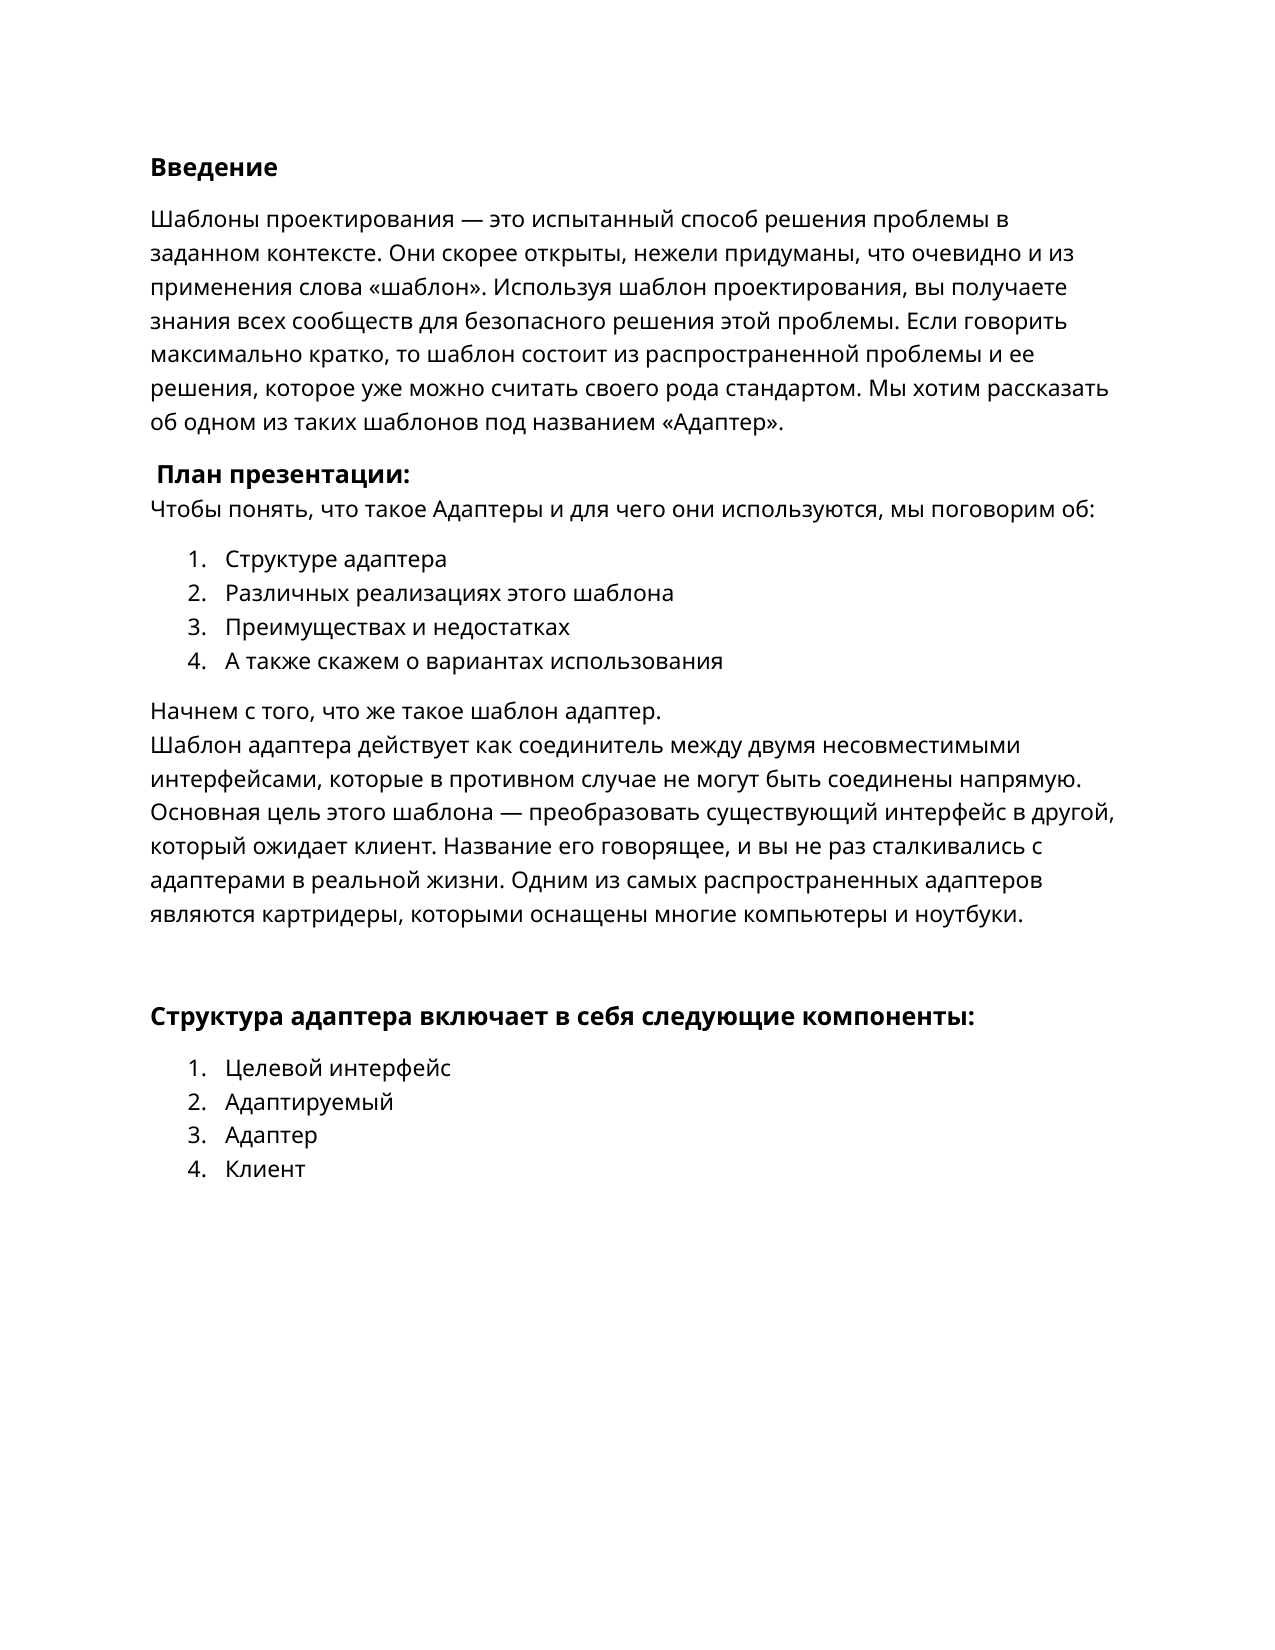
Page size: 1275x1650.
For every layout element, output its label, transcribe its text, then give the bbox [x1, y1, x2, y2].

text Начнем с того, что же такое шаблон адаптер. Шаблон адаптера действует как соединитель между двумя несовместимыми интерфейсами, которые в противном случае не могут быть соединены напрямую. Основная цель этого шаблона — преобразовать существующий интерфейс в другой, который ожидает клиент. Название его говорящее, и вы не раз сталкивались с адаптерами в реальной жизни. Одним из самых распространенных адаптеров являются картридеры, которыми оснащены многие компьютеры и ноутбуки. [150, 695, 1125, 929]
text План презентации: Чтобы понять, что такое Адаптеры и для чего они используются, мы поговорим об: [150, 456, 1125, 524]
list А также скажем о вариантах использования [187, 644, 1125, 676]
list Преимуществах и недостатках [187, 611, 1125, 642]
list Структуре адаптера [187, 543, 1125, 574]
list Целевой интерфейс [187, 1052, 1125, 1083]
list Адаптируемый [187, 1086, 1125, 1117]
text Введение [150, 150, 1125, 184]
list Адаптер [187, 1119, 1125, 1151]
text Шаблоны проектирования — это испытанный способ решения проблемы в заданном контексте. Они скорее открыты, нежели придуманы, что очевидно и из применения слова «шаблон». Используя шаблон проектирования, вы получаете знания всех сообществ для безопасного решения этой проблемы. Если говорить максимально кратко, то шаблон состоит из распространенной проблемы и ее решения, которое уже можно считать своего рода стандартом. Мы хотим рассказать об одном из таких шаблонов под названием «Адаптер». [150, 203, 1125, 437]
text Структура адаптера включает в себя следующие компоненты: [150, 998, 1125, 1032]
list Клиент [187, 1153, 1125, 1184]
list Различных реализациях этого шаблона [187, 577, 1125, 608]
